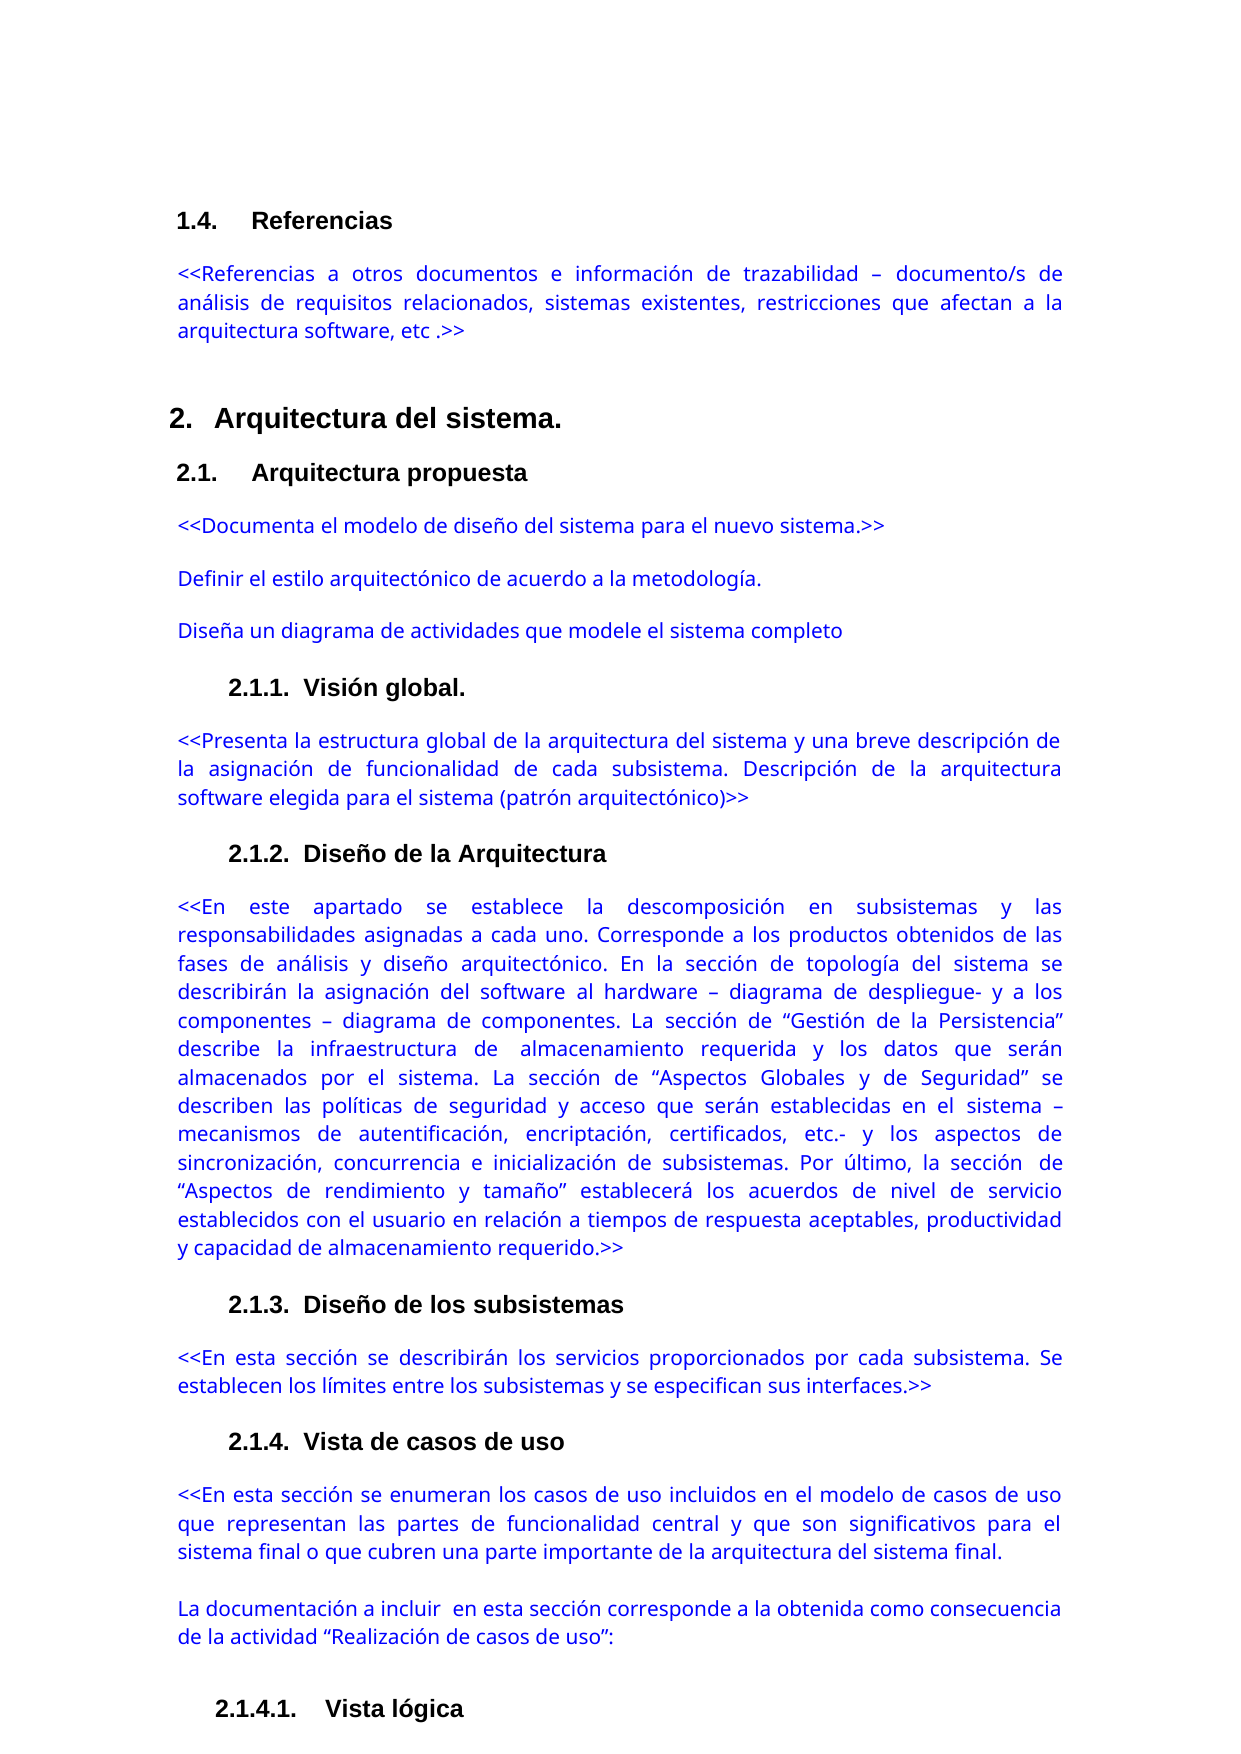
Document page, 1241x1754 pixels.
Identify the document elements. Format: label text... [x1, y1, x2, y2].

subtitle Visión global. [228, 673, 1159, 702]
subtitle Vista de casos de uso [228, 1427, 1159, 1456]
text Diseña un diagrama de actividades que modele el sistema completo [177, 617, 1159, 645]
text <<En este apartado se establece la descomposición en subsistemas y las responsabilidades asignadas a cada uno. Corresponde a los productos obtenidos de las fases de análisis y diseño arquitectónico. En la sección de topología del sistema se describirán la asignación del software al hardware – diagrama de despliegue- y a los componentes – diagrama de componentes. La sección de “Gestión de la Persistencia” describe la infraestructura de almacenamiento requerida y los datos que serán almacenados por el sistema. La sección de “Aspectos Globales y de Seguridad” se describen las políticas de seguridad y acceso que serán establecidas en el sistema – mecanismos de autentificación, encriptación, certificados, etc.- y los aspectos de sincronización, concurrencia e inicialización de subsistemas. Por último, la sección de “Aspectos de rendimiento y tamaño” establecerá los acuerdos de nivel de servicio establecidos con el usuario en relación a tiempos de respuesta aceptables, productividad y capacidad de almacenamiento requerido.>> [177, 892, 1063, 1262]
subtitle Arquitectura del sistema. [169, 401, 1159, 434]
text <<Documenta el modelo de diseño del sistema para el nuevo sistema.>> [177, 511, 1159, 540]
text <<Referencias a otros documentos e información de trazabilidad – documento/s de análisis de requisitos relacionados, sistemas existentes, restricciones que afectan a la arquitectura software, etc .>> [177, 259, 1063, 344]
subtitle Arquitectura propuesta [176, 458, 1159, 487]
subtitle Referencias [176, 206, 1159, 235]
text Definir el estilo arquitectónico de acuerdo a la metodología. [177, 564, 1159, 592]
subtitle Diseño de los subsistemas [228, 1290, 1159, 1318]
subtitle Diseño de la Arquitectura [228, 839, 1159, 868]
text La documentación a incluir en esta sección corresponde a la obtenida como consecuencia de la actividad “Realización de casos de uso”: [177, 1594, 1062, 1651]
text <<En esta sección se enumeran los casos de uso incluidos en el modelo de casos de uso que representan las partes de funcionalidad central y que son significativos para el sistema final o que cubren una parte importante de la arquitectura del sistema final. [177, 1480, 1062, 1566]
text <<En esta sección se describirán los servicios proporcionados por cada subsistema. Se establecen los límites entre los subsistemas y se especifican sus interfaces.>> [177, 1343, 1063, 1399]
subtitle Vista lógica [215, 1694, 1159, 1723]
text <<Presenta la estructura global de la arquitectura del sistema y una breve descripción de la asignación de funcionalidad de cada subsistema. Descripción de la arquitectura software elegida para el sistema (patrón arquitectónico)>> [177, 726, 1063, 811]
